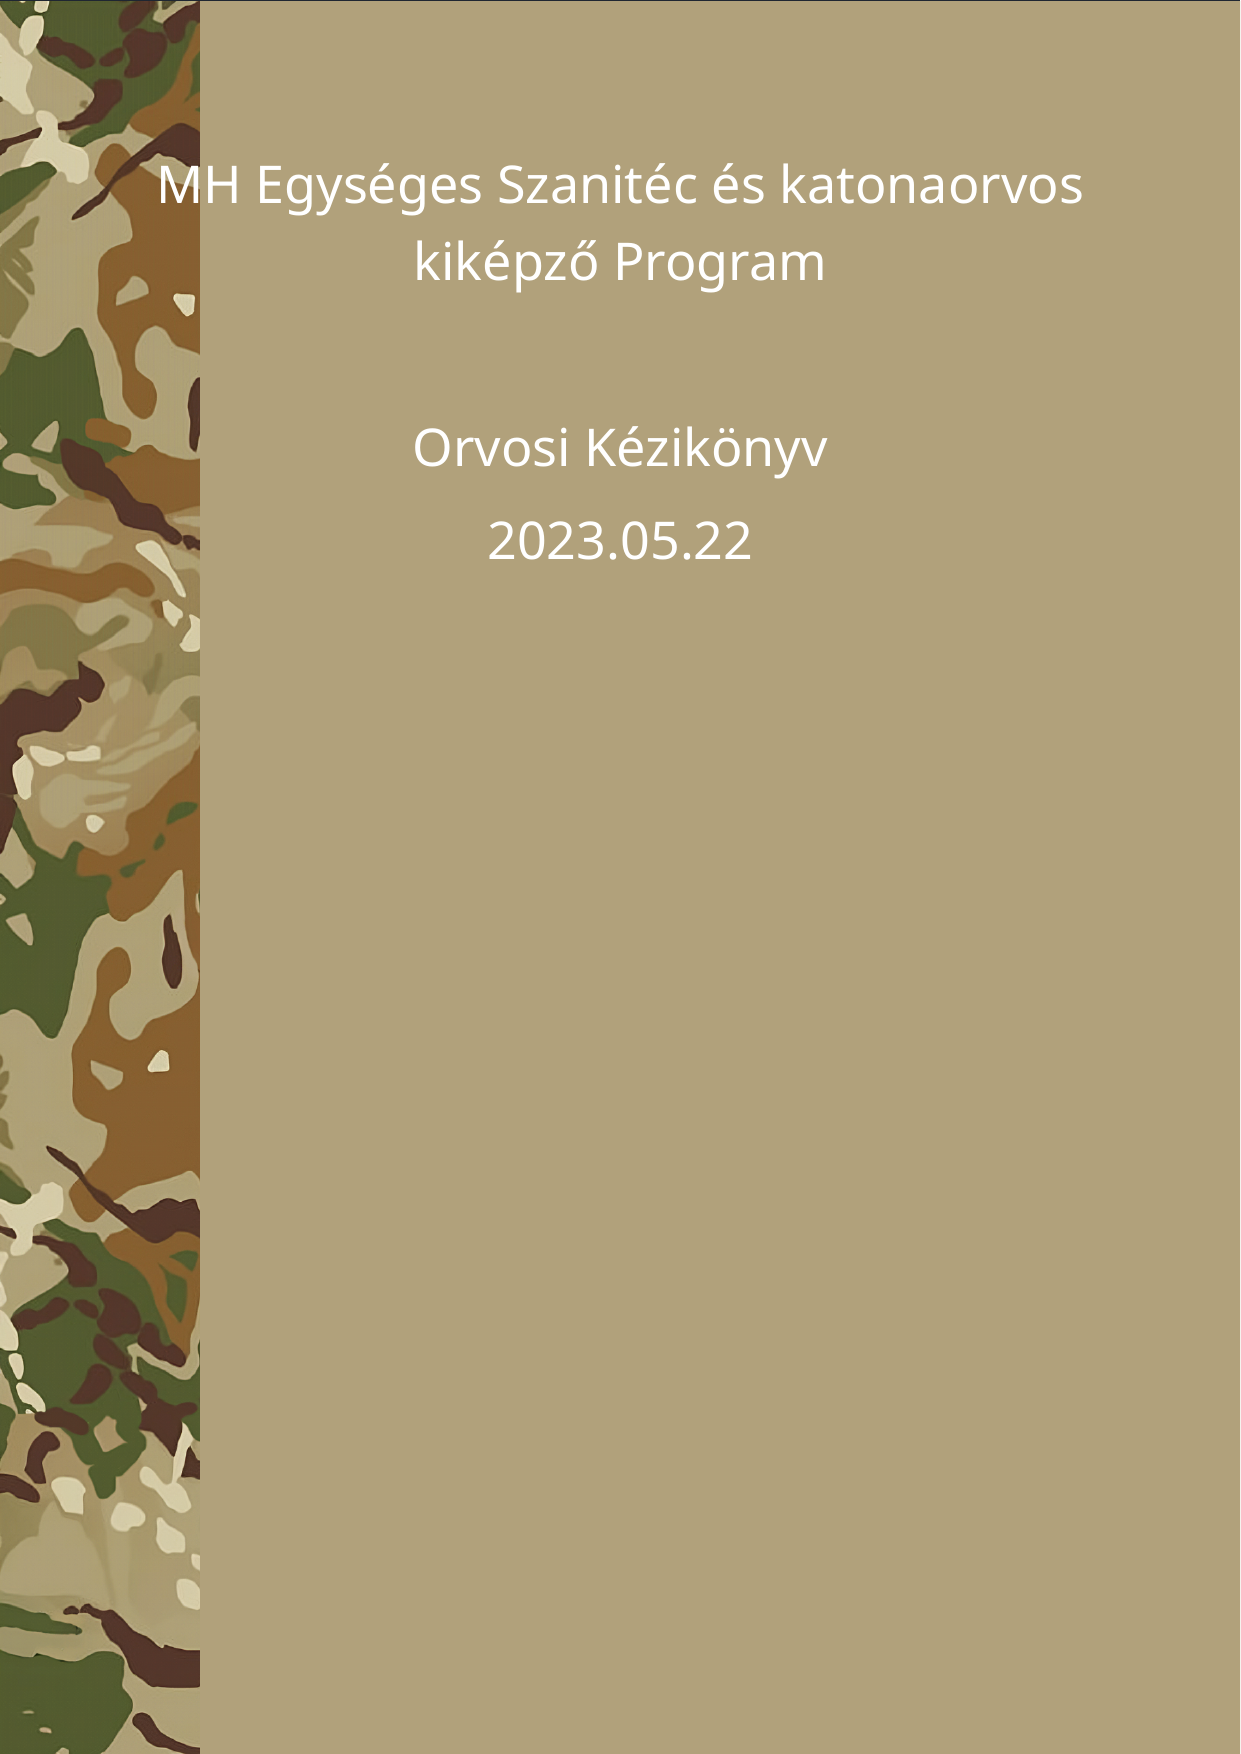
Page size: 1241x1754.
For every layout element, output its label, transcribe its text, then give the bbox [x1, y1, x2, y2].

text MH Egységes Szanitéc és katonaorvos kiképző Program [148, 148, 1093, 295]
text Orvosi Kézikönyv [148, 411, 1093, 482]
text 2023.05.22 [148, 504, 1093, 575]
picture [0, 1, 1241, 1754]
